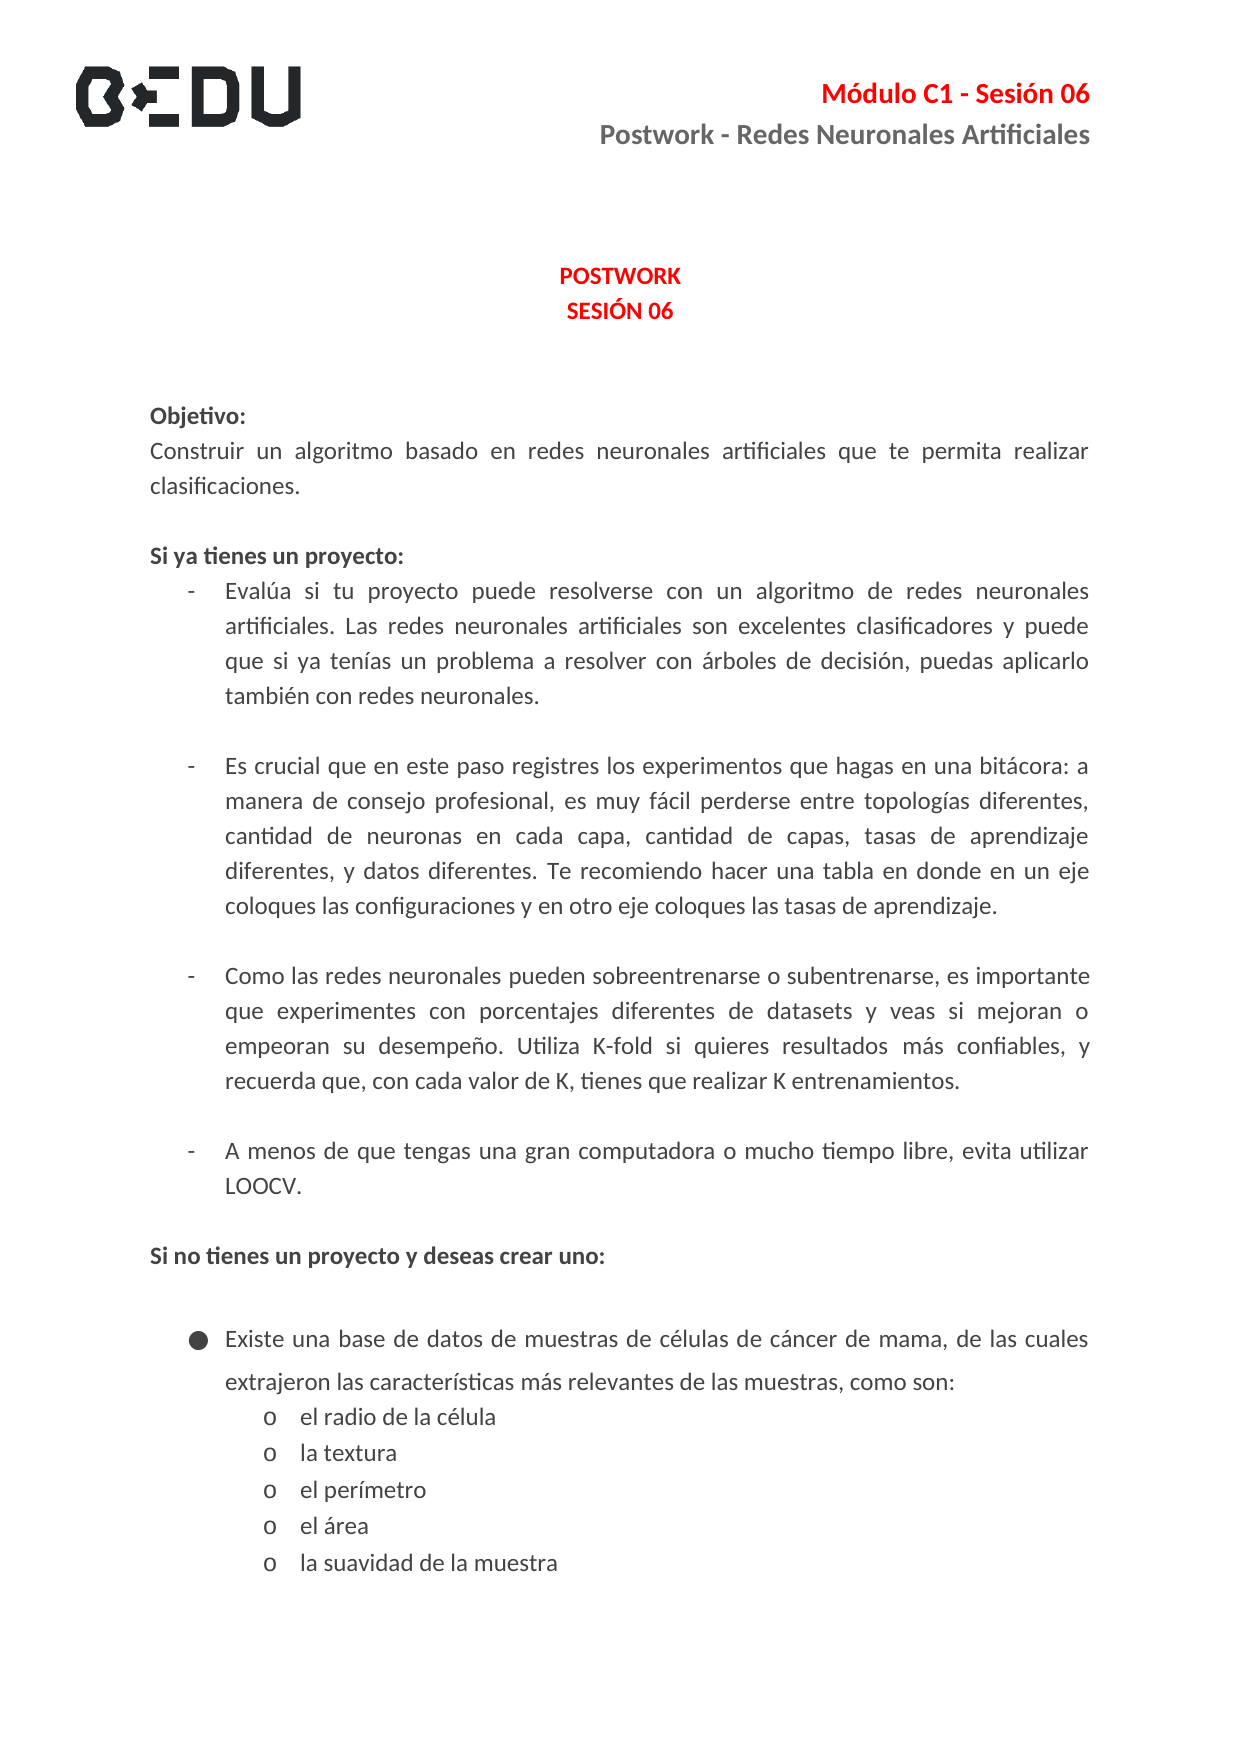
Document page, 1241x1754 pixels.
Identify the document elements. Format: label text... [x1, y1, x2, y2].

list A menos de que tengas una gran computadora o mucho tiempo libre, evita utilizar LOOCV. [187, 1135, 1090, 1201]
picture [73, 61, 303, 132]
text Si no tienes un proyecto y deseas crear uno: [150, 1240, 1090, 1271]
list Como las redes neuronales pueden sobreentrenarse o subentrenarse, es importante que experimentes con porcentajes diferentes de datasets y veas si mejoran o empeoran su desempeño. Utiliza K-fold si quieres resultados más confiables, y recuerda que, con cada valor de K, tienes que realizar K entrenamientos. [187, 960, 1090, 1096]
text POSTWORK [150, 260, 1090, 291]
list el área [262, 1511, 1090, 1542]
list el radio de la célula [262, 1401, 1090, 1433]
list Existe una base de datos de muestras de células de cáncer de mama, de las cuales extrajeron las características más relevantes de las muestras, como son: [187, 1310, 1090, 1397]
text Construir un algoritmo basado en redes neuronales artificiales que te permita realizar clasificaciones. [150, 435, 1090, 501]
list Es crucial que en este paso registres los experimentos que hagas en una bitácora: a manera de consejo profesional, es muy fácil perderse entre topologías diferentes, cantidad de neuronas en cada capa, cantidad de capas, tasas de aprendizaje diferentes, y datos diferentes. Te recomiendo hacer una tabla en donde en un eje coloques las configuraciones y en otro eje coloques las tasas de aprendizaje. [187, 750, 1090, 921]
text SESIÓN 06 [150, 295, 1090, 326]
text Objetivo: [150, 400, 1090, 431]
list la suavidad de la muestra [262, 1547, 1090, 1579]
list Evalúa si tu proyecto puede resolverse con un algoritmo de redes neuronales artificiales. Las redes neuronales artificiales son excelentes clasificadores y puede que si ya tenías un problema a resolver con árboles de decisión, puedas aplicarlo también con redes neuronales. [187, 575, 1090, 711]
text Si ya tienes un proyecto: [150, 540, 1090, 571]
list la textura [262, 1438, 1090, 1469]
list el perímetro [262, 1474, 1090, 1506]
